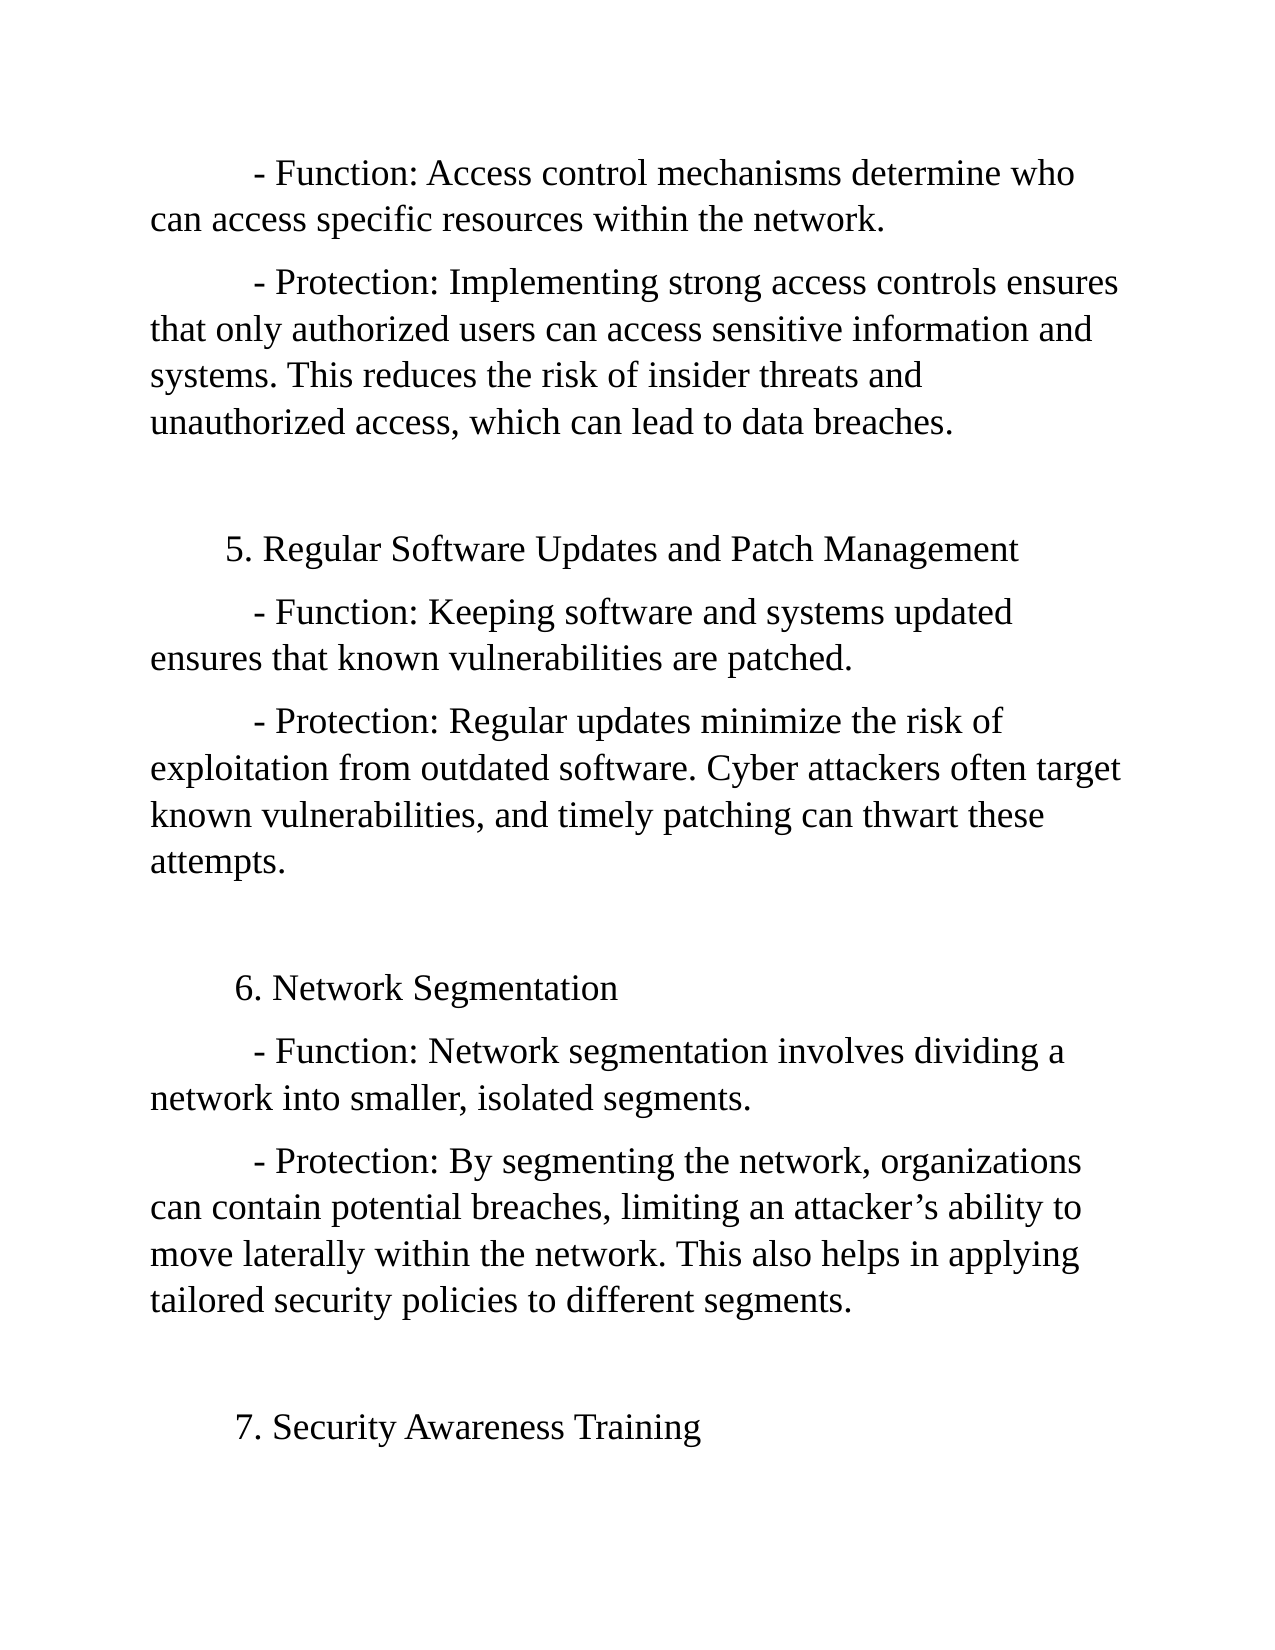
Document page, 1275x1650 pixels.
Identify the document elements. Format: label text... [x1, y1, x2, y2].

text - Protection: Regular updates minimize the risk of exploitation from outdated software. Cyber attackers often target known vulnerabilities, and timely patching can thwart these attempts. [150, 699, 1125, 882]
text 5. Regular Software Updates and Patch Management [150, 526, 1125, 569]
text - Function: Access control mechanisms determine who can access specific resources within the network. [150, 150, 1125, 240]
text - Protection: Implementing strong access controls ensures that only authorized users can access sensitive information and systems. This reduces the risk of insider threats and unauthorized access, which can lead to data breaches. [150, 260, 1125, 443]
text - Function: Network segmentation involves dividing a network into smaller, isolated segments. [150, 1028, 1125, 1118]
text 6. Network Segmentation [150, 965, 1125, 1008]
text 7. Security Awareness Training [150, 1404, 1125, 1447]
text - Function: Keeping software and systems updated ensures that known vulnerabilities are patched. [150, 589, 1125, 679]
text - Protection: By segmenting the network, organizations can contain potential breaches, limiting an attacker’s ability to move laterally within the network. This also helps in applying tailored security policies to different segments. [150, 1138, 1125, 1321]
